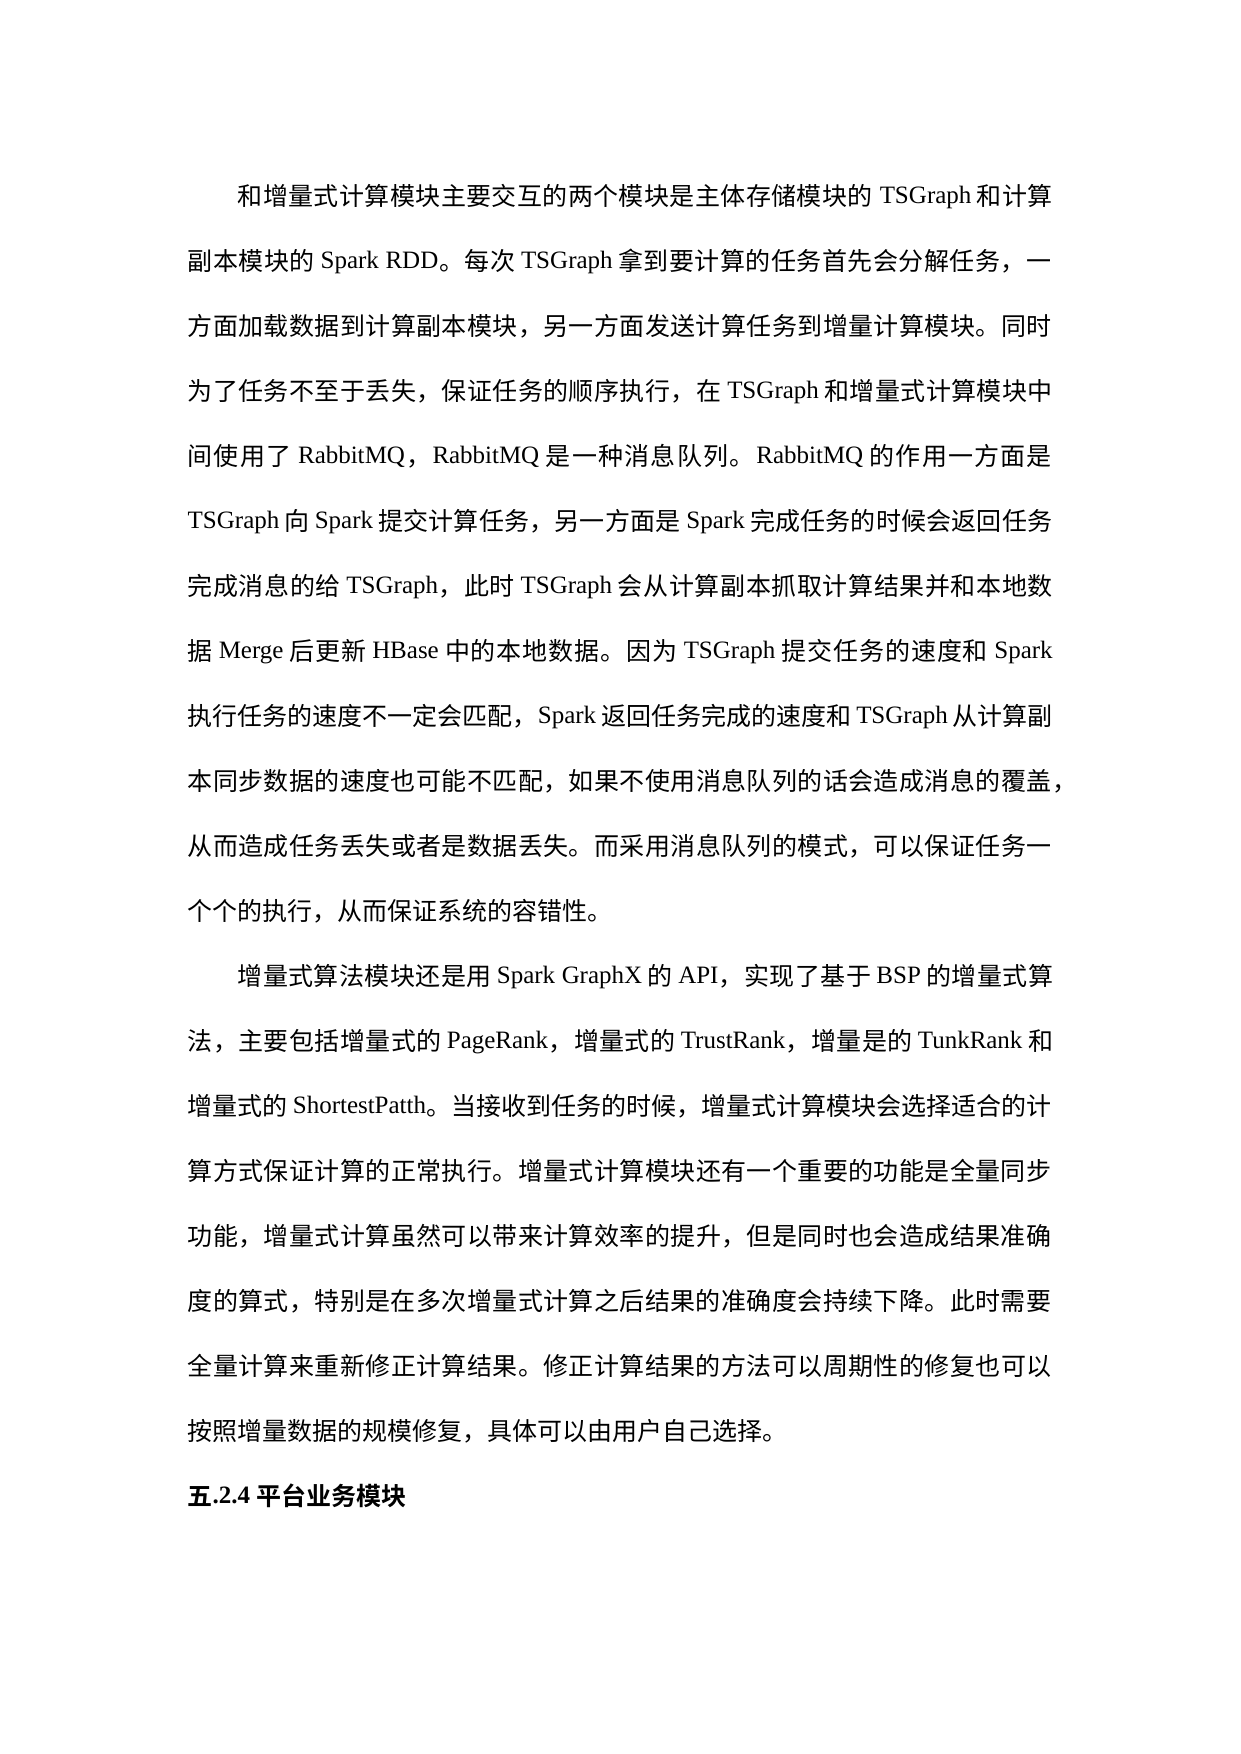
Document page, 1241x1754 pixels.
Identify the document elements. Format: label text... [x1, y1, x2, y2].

text 增量式算法模块还是用Spark GraphX的API，实现了基于BSP的增量式算法，主要包括增量式的PageRank，增量式的TrustRank，增量是的TunkRank和增量式的ShortestPatth。当接收到任务的时候，增量式计算模块会选择适合的计算方式保证计算的正常执行。增量式计算模块还有一个重要的功能是全量同步功能，增量式计算虽然可以带来计算效率的提升，但是同时也会造成结果准确度的算式，特别是在多次增量式计算之后结果的准确度会持续下降。此时需要全量计算来重新修正计算结果。修正计算结果的方法可以周期性的修复也可以按照增量数据的规模修复，具体可以由用户自己选择。 [187, 942, 1053, 1462]
text 平台业务模块 [187, 1462, 1053, 1527]
text 和增量式计算模块主要交互的两个模块是主体存储模块的TSGraph和计算副本模块的Spark RDD。每次TSGraph拿到要计算的任务首先会分解任务，一方面加载数据到计算副本模块，另一方面发送计算任务到增量计算模块。同时为了任务不至于丢失，保证任务的顺序执行，在TSGraph和增量式计算模块中间使用了RabbitMQ，RabbitMQ是一种消息队列。RabbitMQ的作用一方面是TSGraph向Spark提交计算任务，另一方面是Spark完成任务的时候会返回任务完成消息的给TSGraph，此时TSGraph会从计算副本抓取计算结果并和本地数据Merge后更新HBase中的本地数据。因为TSGraph提交任务的速度和Spark执行任务的速度不一定会匹配，Spark返回任务完成的速度和TSGraph从计算副本同步数据的速度也可能不匹配，如果不使用消息队列的话会造成消息的覆盖，从而造成任务丢失或者是数据丢失。而采用消息队列的模式，可以保证任务一个个的执行，从而保证系统的容错性。 [187, 162, 1053, 942]
